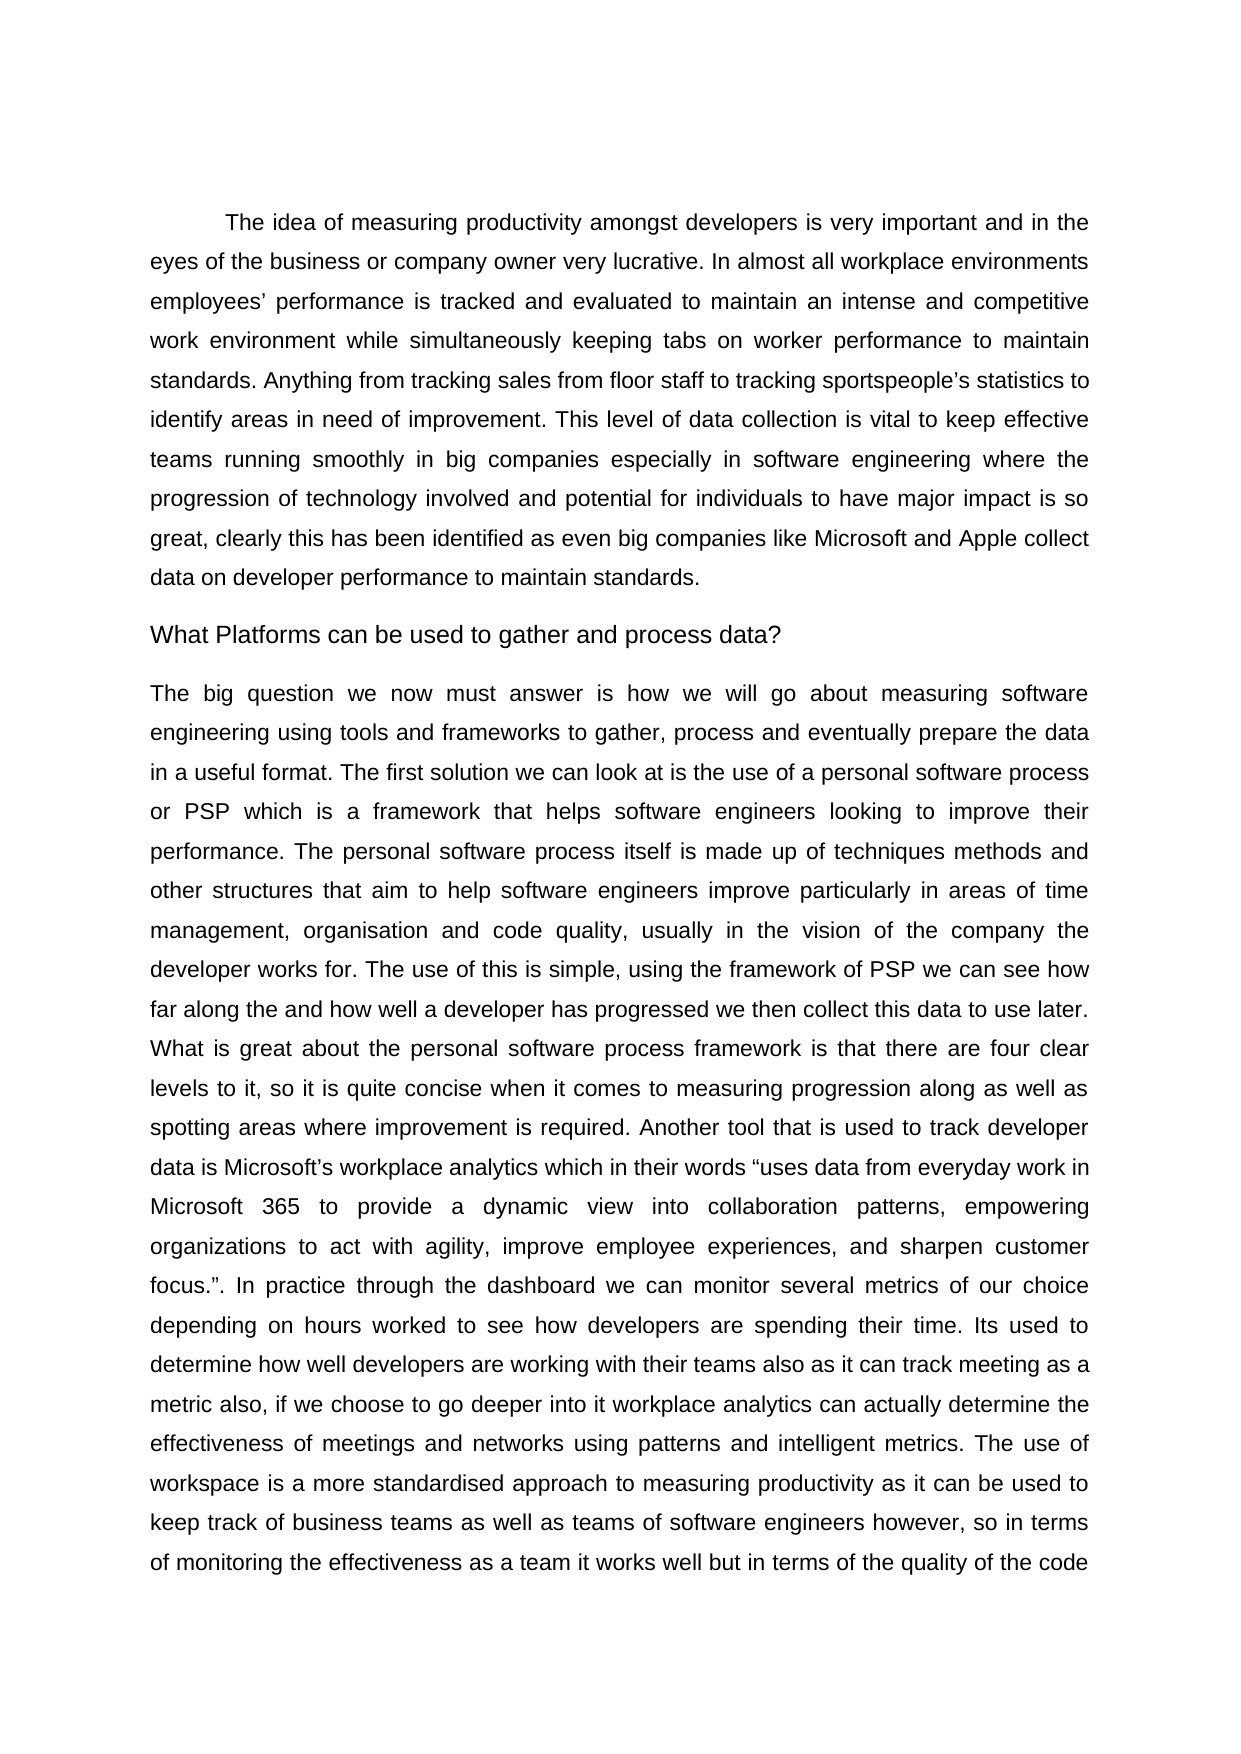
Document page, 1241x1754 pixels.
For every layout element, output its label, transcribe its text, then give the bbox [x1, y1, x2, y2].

text What Platforms can be used to gather and process data? [150, 620, 1090, 649]
text The idea of measuring productivity amongst developers is very important and in the eyes of the business or company owner very lucrative. In almost all workplace environments employees’ performance is tracked and evaluated to maintain an intense and competitive work environment while simultaneously keeping tabs on worker performance to maintain standards. Anything from tracking sales from floor staff to tracking sportspeople’s statistics to identify areas in need of improvement. This level of data collection is vital to keep effective teams running smoothly in big companies especially in software engineering where the progression of technology involved and potential for individuals to have major impact is so great, clearly this has been identified as even big companies like Microsoft and Apple collect data on developer performance to maintain standards. [150, 209, 1090, 590]
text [150, 680, 1090, 1575]
